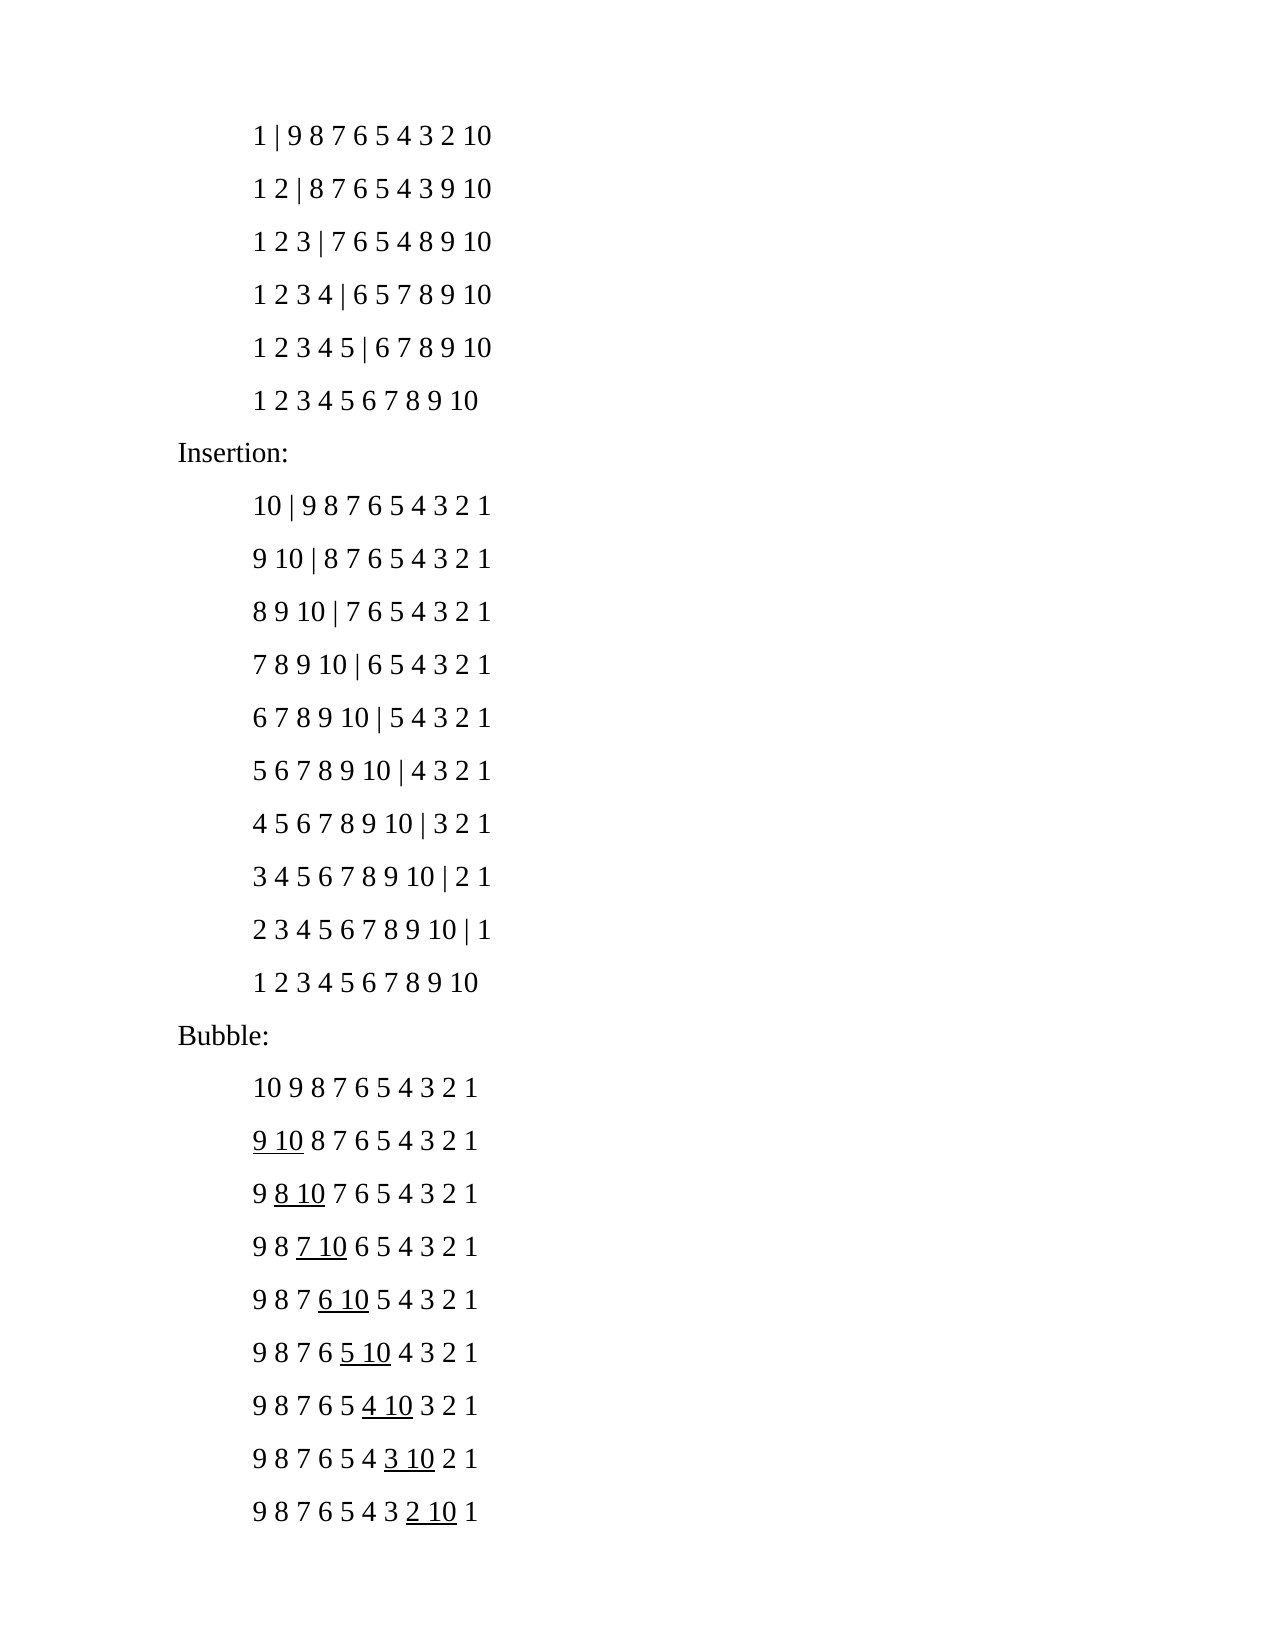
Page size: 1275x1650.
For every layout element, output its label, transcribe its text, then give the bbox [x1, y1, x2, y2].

list 7 8 9 10 | 6 5 4 3 2 1 [177, 647, 1157, 681]
list 2 3 4 5 6 7 8 9 10 | 1 [177, 912, 1157, 945]
list 9 8 7 6 5 4 10 3 2 1 [177, 1388, 1157, 1422]
list 9 8 7 6 5 4 3 10 2 1 [177, 1441, 1157, 1474]
list 1 2 3 4 | 6 5 7 8 9 10 [177, 277, 1157, 310]
list 1 2 3 4 5 6 7 8 9 10 [177, 965, 1157, 998]
list 1 2 3 4 5 6 7 8 9 10 [177, 383, 1157, 416]
list 10 | 9 8 7 6 5 4 3 2 1 [177, 488, 1157, 522]
list 4 5 6 7 8 9 10 | 3 2 1 [177, 806, 1157, 839]
list Insertion: [177, 436, 1157, 469]
list 9 10 | 8 7 6 5 4 3 2 1 [177, 541, 1157, 575]
list 1 | 9 8 7 6 5 4 3 2 10 [177, 118, 1157, 152]
list 3 4 5 6 7 8 9 10 | 2 1 [177, 859, 1157, 892]
list 1 2 | 8 7 6 5 4 3 9 10 [177, 171, 1157, 204]
list 6 7 8 9 10 | 5 4 3 2 1 [177, 700, 1157, 734]
list 5 6 7 8 9 10 | 4 3 2 1 [177, 753, 1157, 787]
list 1 2 3 | 7 6 5 4 8 9 10 [177, 224, 1157, 257]
list 9 10 8 7 6 5 4 3 2 1 [177, 1123, 1157, 1157]
list 10 9 8 7 6 5 4 3 2 1 [177, 1071, 1157, 1104]
list 9 8 7 6 10 5 4 3 2 1 [177, 1282, 1157, 1316]
list 9 8 7 6 5 4 3 2 10 1 [177, 1494, 1157, 1527]
list 8 9 10 | 7 6 5 4 3 2 1 [177, 594, 1157, 628]
list 9 8 7 6 5 10 4 3 2 1 [177, 1335, 1157, 1369]
list 9 8 7 10 6 5 4 3 2 1 [177, 1229, 1157, 1263]
list 1 2 3 4 5 | 6 7 8 9 10 [177, 330, 1157, 363]
list 9 8 10 7 6 5 4 3 2 1 [177, 1176, 1157, 1210]
list Bubble: [177, 1018, 1157, 1051]
